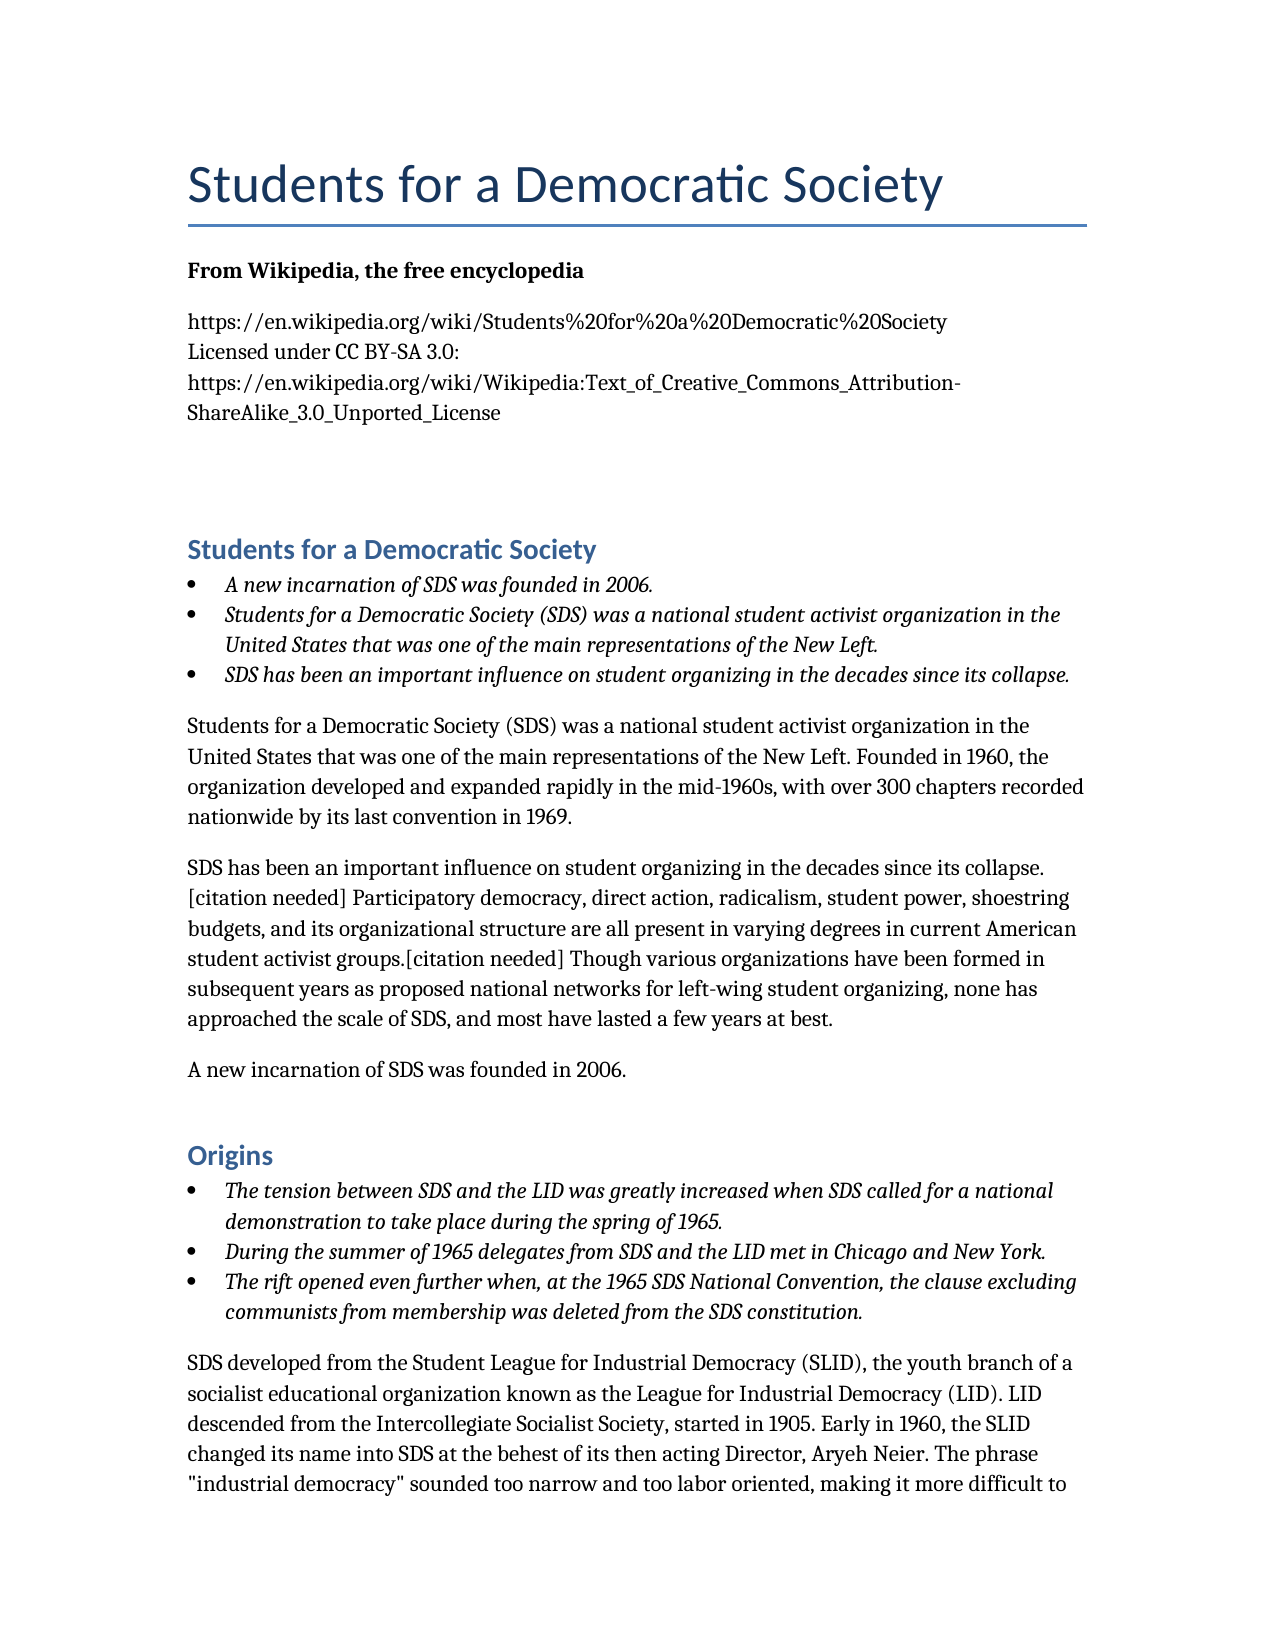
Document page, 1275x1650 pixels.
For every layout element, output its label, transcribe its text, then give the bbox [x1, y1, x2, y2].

subtitle Students for a Democratic Society [187, 531, 1087, 566]
list The rift opened even further when, at the 1965 SDS National Convention, the clause excluding communists from membership was deleted from the SDS constitution. [187, 1269, 1087, 1325]
text Students for a Democratic Society (SDS) was a national student activist organization in the United States that was one of the main representations of the New Left. Founded in 1960, the organization developed and expanded rapidly in the mid-1960s, with over 300 chapters recorded nationwide by its last convention in 1969. [187, 713, 1087, 830]
text A new incarnation of SDS was founded in 2006. [187, 1057, 1087, 1083]
list During the summer of 1965 delegates from SDS and the LID met in Chicago and New York. [187, 1239, 1087, 1265]
text From Wikipedia, the free encyclopedia [187, 258, 1087, 284]
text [187, 1350, 1087, 1497]
list Students for a Democratic Society (SDS) was a national student activist organization in the United States that was one of the main representations of the New Left. [187, 602, 1087, 658]
text https://en.wikipedia.org/wiki/Students%20for%20a%20Democratic%20Society Licensed under CC BY-SA 3.0: https://en.wikipedia.org/wiki/Wikipedia:Text_of_Creative_Commons_Attribution-ShareAlike_3.0_Unported_License [187, 309, 1087, 426]
text SDS has been an important influence on student organizing in the decades since its collapse.[citation needed] Participatory democracy, direct action, radicalism, student power, shoestring budgets, and its organizational structure are all present in varying degrees in current American student activist groups.[citation needed] Though various organizations have been formed in subsequent years as proposed national networks for left-wing student organizing, none has approached the scale of SDS, and most have lasted a few years at best. [187, 855, 1087, 1032]
subtitle Origins [187, 1137, 1087, 1173]
list A new incarnation of SDS was founded in 2006. [187, 572, 1087, 598]
title Students for a Democratic Society [187, 150, 1087, 227]
list The tension between SDS and the LID was greatly increased when SDS called for a national demonstration to take place during the spring of 1965. [187, 1178, 1087, 1235]
list SDS has been an important influence on student organizing in the decades since its collapse. [187, 662, 1087, 689]
